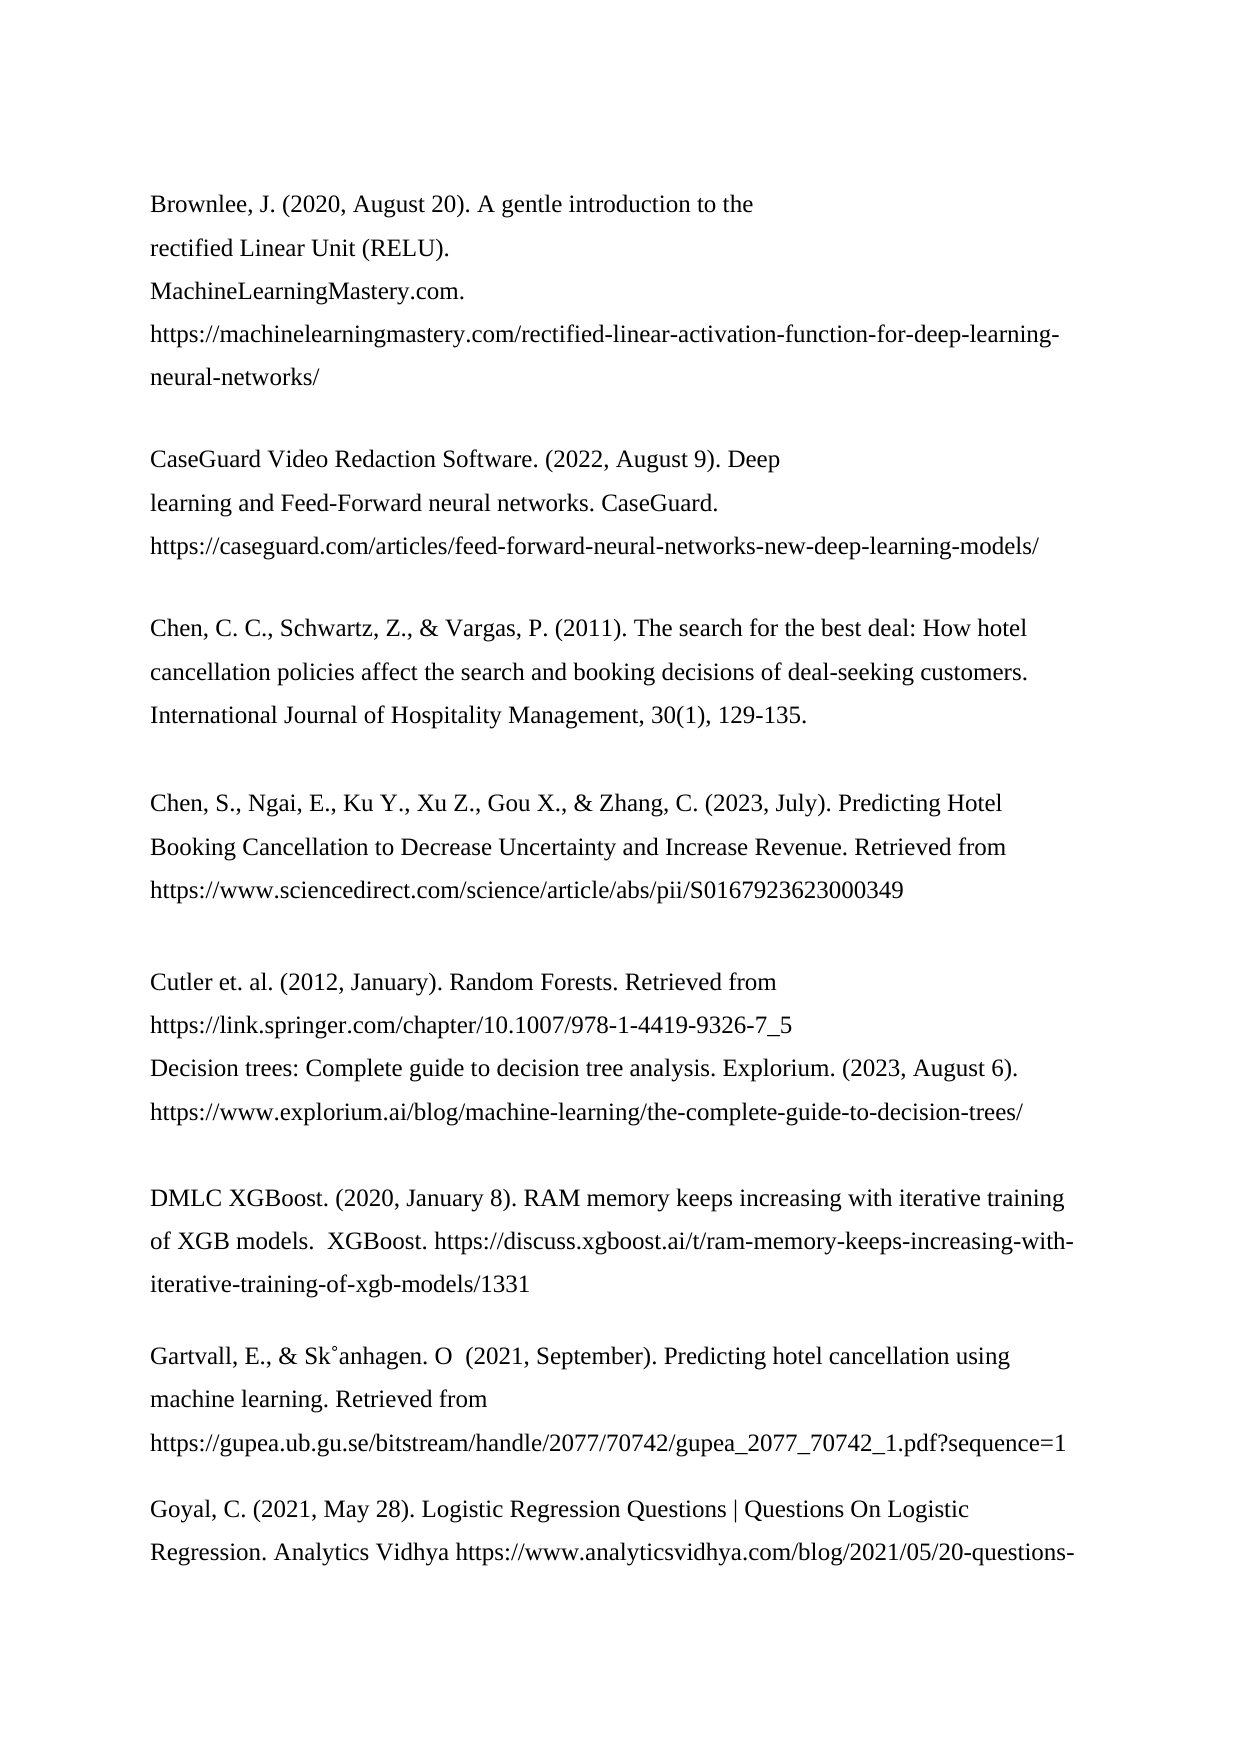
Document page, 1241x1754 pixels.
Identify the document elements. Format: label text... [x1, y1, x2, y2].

text DMLC XGBoost. (2020, January 8). RAM memory keeps increasing with iterative training of XGB models. XGBoost. https://discuss.xgboost.ai/t/ram-memory-keeps-increasing-with-iterative-training-of-xgb-models/1331 [150, 1183, 1090, 1298]
text CaseGuard Video Redaction Software. (2022, August 9). Deep [150, 444, 1090, 473]
text MachineLearningMastery.com. [150, 276, 1090, 304]
text Chen, C. C., Schwartz, Z., & Vargas, P. (2011). The search for the best deal: How hotel cancellation policies affect the search and booking decisions of deal-seeking customers. International Journal of Hospitality Management, 30(1), 129-135. [150, 613, 1042, 728]
text https://machinelearningmastery.com/rectified-linear-activation-function-for-deep-learning-neural-networks/ [150, 319, 1090, 391]
text Brownlee, J. (2020, August 20). A gentle introduction to the [150, 189, 1090, 218]
text Gartvall, E., & Sk˚anhagen. O (2021, September). Predicting hotel cancellation using machine learning. Retrieved from https://gupea.ub.gu.se/bitstream/handle/2077/70742/gupea_2077_70742_1.pdf?sequence=1 [150, 1341, 1090, 1456]
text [150, 1494, 1090, 1566]
text https://caseguard.com/articles/feed-forward-neural-networks-new-deep-learning-models/ [150, 531, 1090, 559]
text Cutler et. al. (2012, January). Random Forests. Retrieved from https://link.springer.com/chapter/10.1007/978-1-4419-9326-7_5 [150, 967, 1042, 1039]
text Decision trees: Complete guide to decision tree analysis. Explorium. (2023, August 6). https://www.explorium.ai/blog/machine-learning/the-complete-guide-to-decision-trees/ [150, 1053, 1042, 1125]
text learning and Feed-Forward neural networks. CaseGuard. [150, 488, 1090, 516]
text Chen, S., Ngai, E., Ku Y., Xu Z., Gou X., & Zhang, C. (2023, July). Predicting Hotel Booking Cancellation to Decrease Uncertainty and Increase Revenue. Retrieved from https://www.sciencedirect.com/science/article/abs/pii/S0167923623000349 [150, 788, 1090, 903]
text rectified Linear Unit (RELU). [150, 233, 1090, 261]
